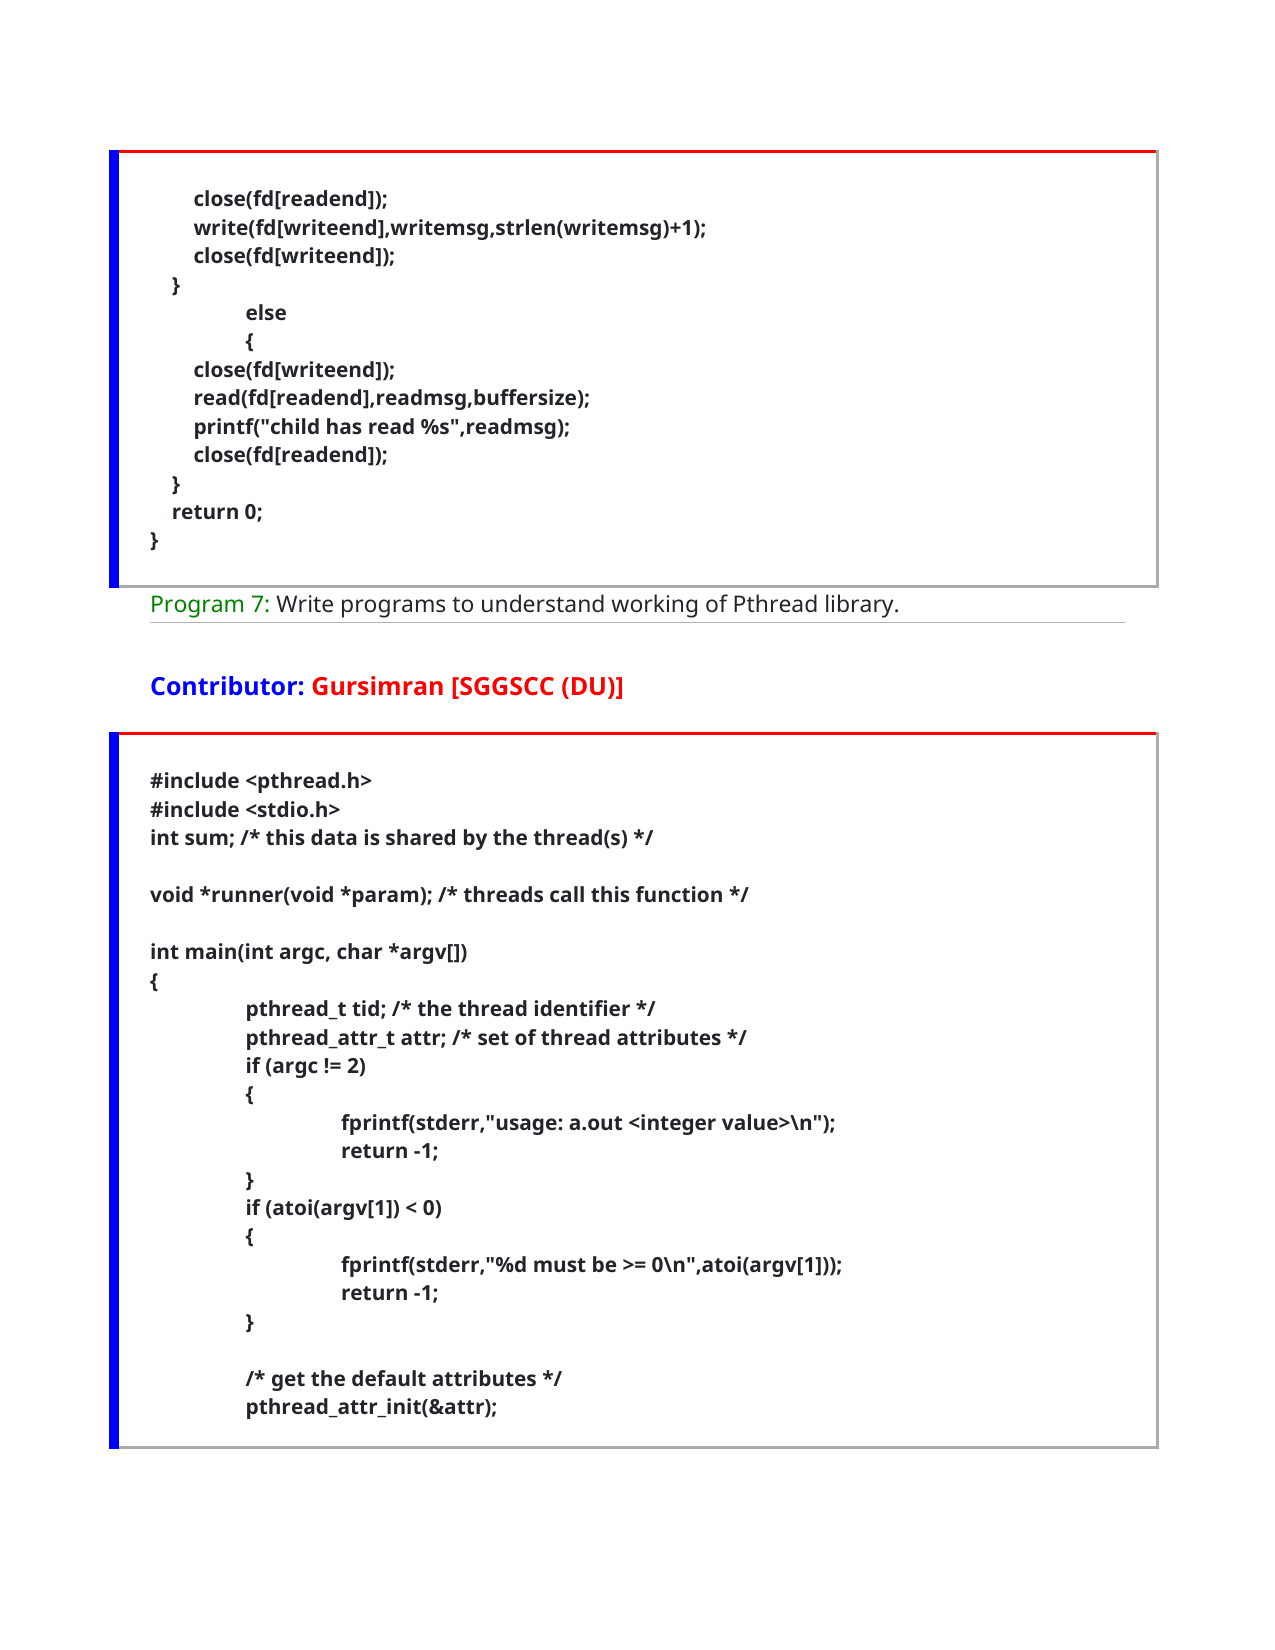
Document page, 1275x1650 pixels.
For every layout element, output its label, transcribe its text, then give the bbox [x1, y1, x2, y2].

text return -1; [150, 1278, 1125, 1307]
text int sum; /* this data is shared by the thread(s) */ [150, 823, 1125, 852]
text write(fd[writeend],writemsg,strlen(writemsg)+1); [150, 213, 1125, 241]
text printf("child has read %s",readmsg); [150, 412, 1125, 440]
text } [150, 1165, 1125, 1193]
text else [150, 298, 1125, 327]
text #include <stdio.h> [150, 795, 1125, 823]
text Contributor: Gursimran [SGGSCC (DU)] [150, 669, 1125, 703]
text if (atoi(argv[1]) < 0) [150, 1193, 1125, 1222]
text pthread_attr_init(&attr); [150, 1392, 1125, 1421]
text int main(int argc, char *argv[]) [150, 937, 1125, 966]
text fprintf(stderr,"usage: a.out <integer value>\n"); [150, 1108, 1125, 1136]
text { [150, 1079, 1125, 1108]
text pthread_attr_t attr; /* set of thread attributes */ [150, 1023, 1125, 1051]
text close(fd[writeend]); [150, 355, 1125, 383]
text if (argc != 2) [150, 1051, 1125, 1079]
text read(fd[readend],readmsg,buffersize); [150, 383, 1125, 412]
text { [150, 966, 1125, 994]
text close(fd[readend]); [119, 153, 1156, 213]
text #include <pthread.h> [119, 735, 1156, 795]
text void *runner(void *param); /* threads call this function */ [150, 880, 1125, 909]
text /* get the default attributes */ [150, 1364, 1125, 1392]
text } [150, 1307, 1125, 1335]
text return -1; [150, 1136, 1125, 1165]
text } [150, 270, 1125, 298]
text close(fd[readend]); [150, 440, 1125, 469]
text { [150, 327, 1125, 355]
text { [150, 1222, 1125, 1250]
text } [150, 469, 1125, 491]
subtitle Program 7: Write programs to understand working of Pthread library. [150, 588, 1125, 620]
text } [119, 491, 1156, 585]
text close(fd[writeend]); [150, 241, 1125, 270]
text pthread_t tid; /* the thread identifier */ [150, 994, 1125, 1023]
text fprintf(stderr,"%d must be >= 0\n",atoi(argv[1])); [150, 1250, 1125, 1278]
